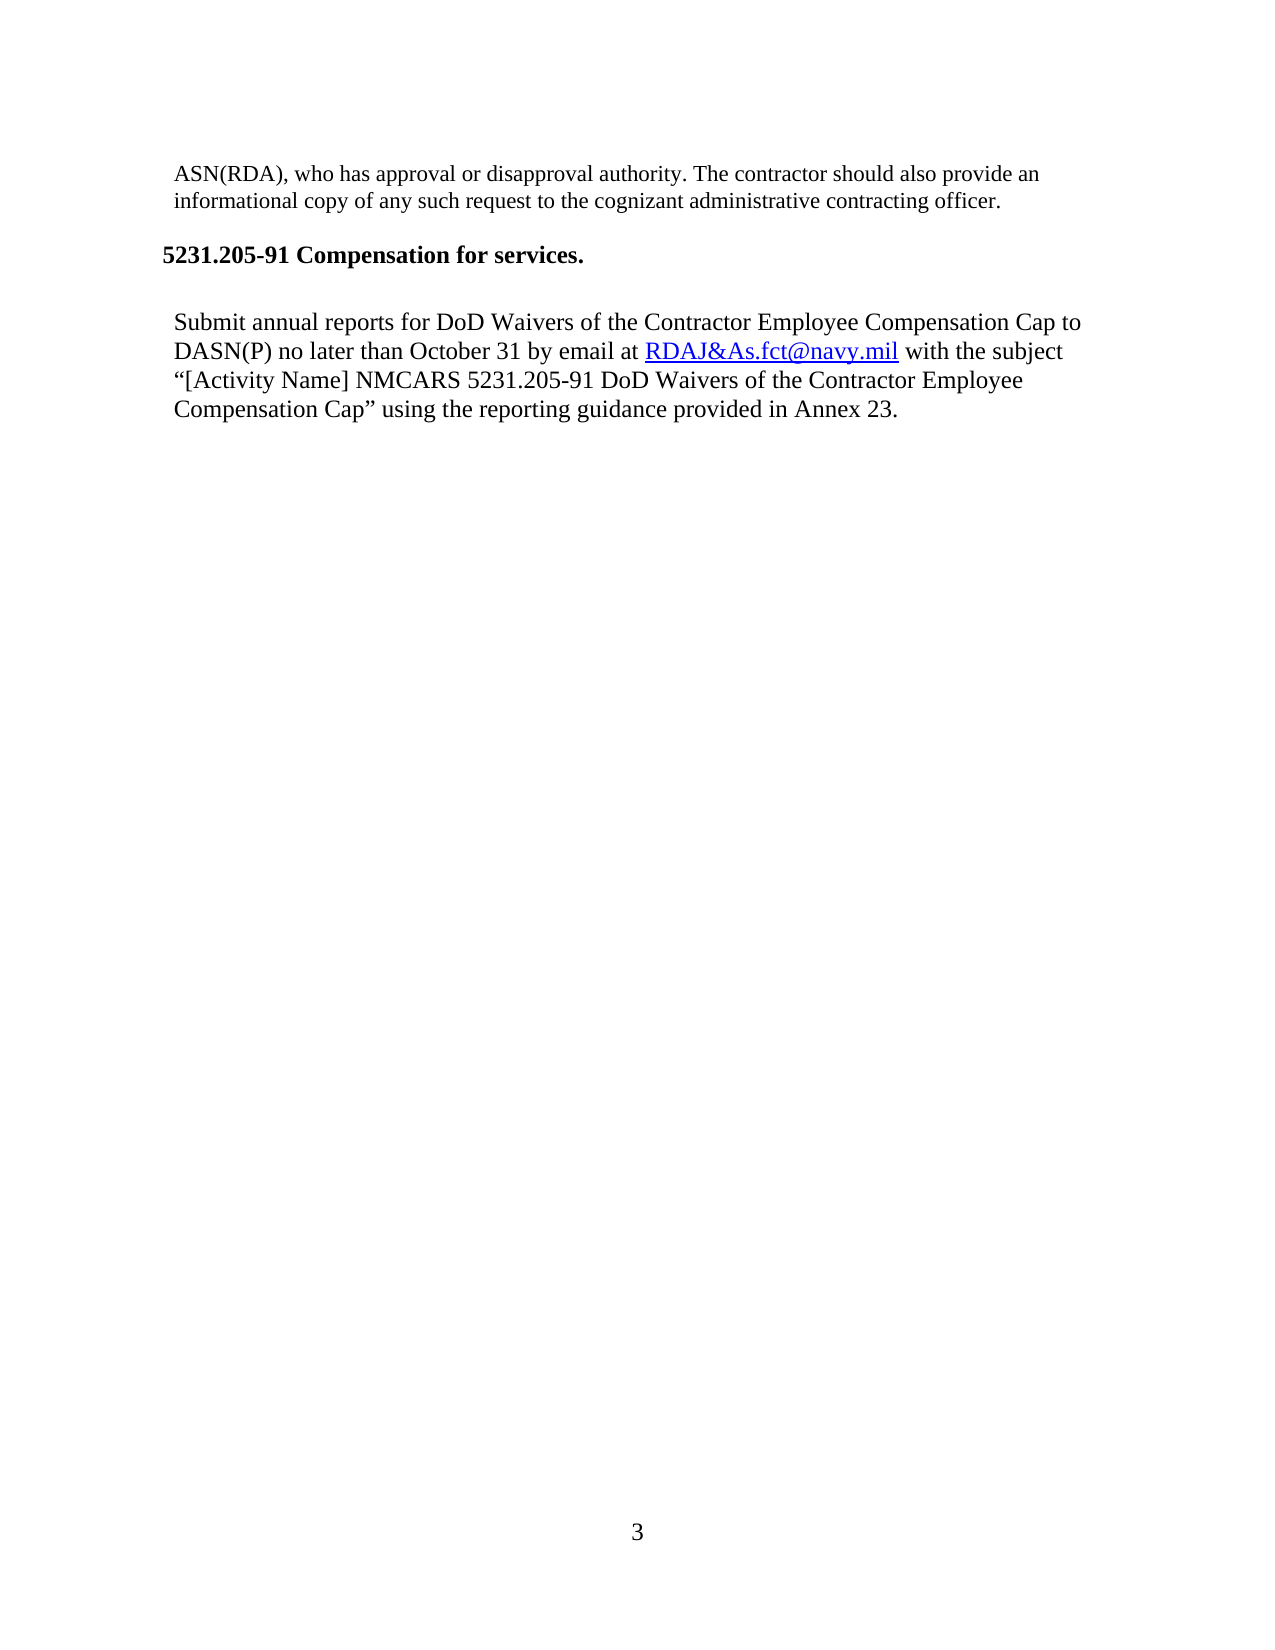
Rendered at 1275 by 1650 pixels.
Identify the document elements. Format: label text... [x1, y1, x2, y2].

subtitle 5231.205-91 Compensation for services. [162, 240, 1125, 269]
text Submit annual reports for DoD Waivers of the Contractor Employee Compensation Cap to DASN(P) no later than October 31 by email at RDAJ&As.fct@navy.mil with the subject “[Activity Name] NMCARS 5231.205-91 DoD Waivers of the Contractor Employee Compensation Cap” using the reporting guidance provided in Annex 23. [163, 297, 1135, 433]
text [163, 150, 1135, 223]
